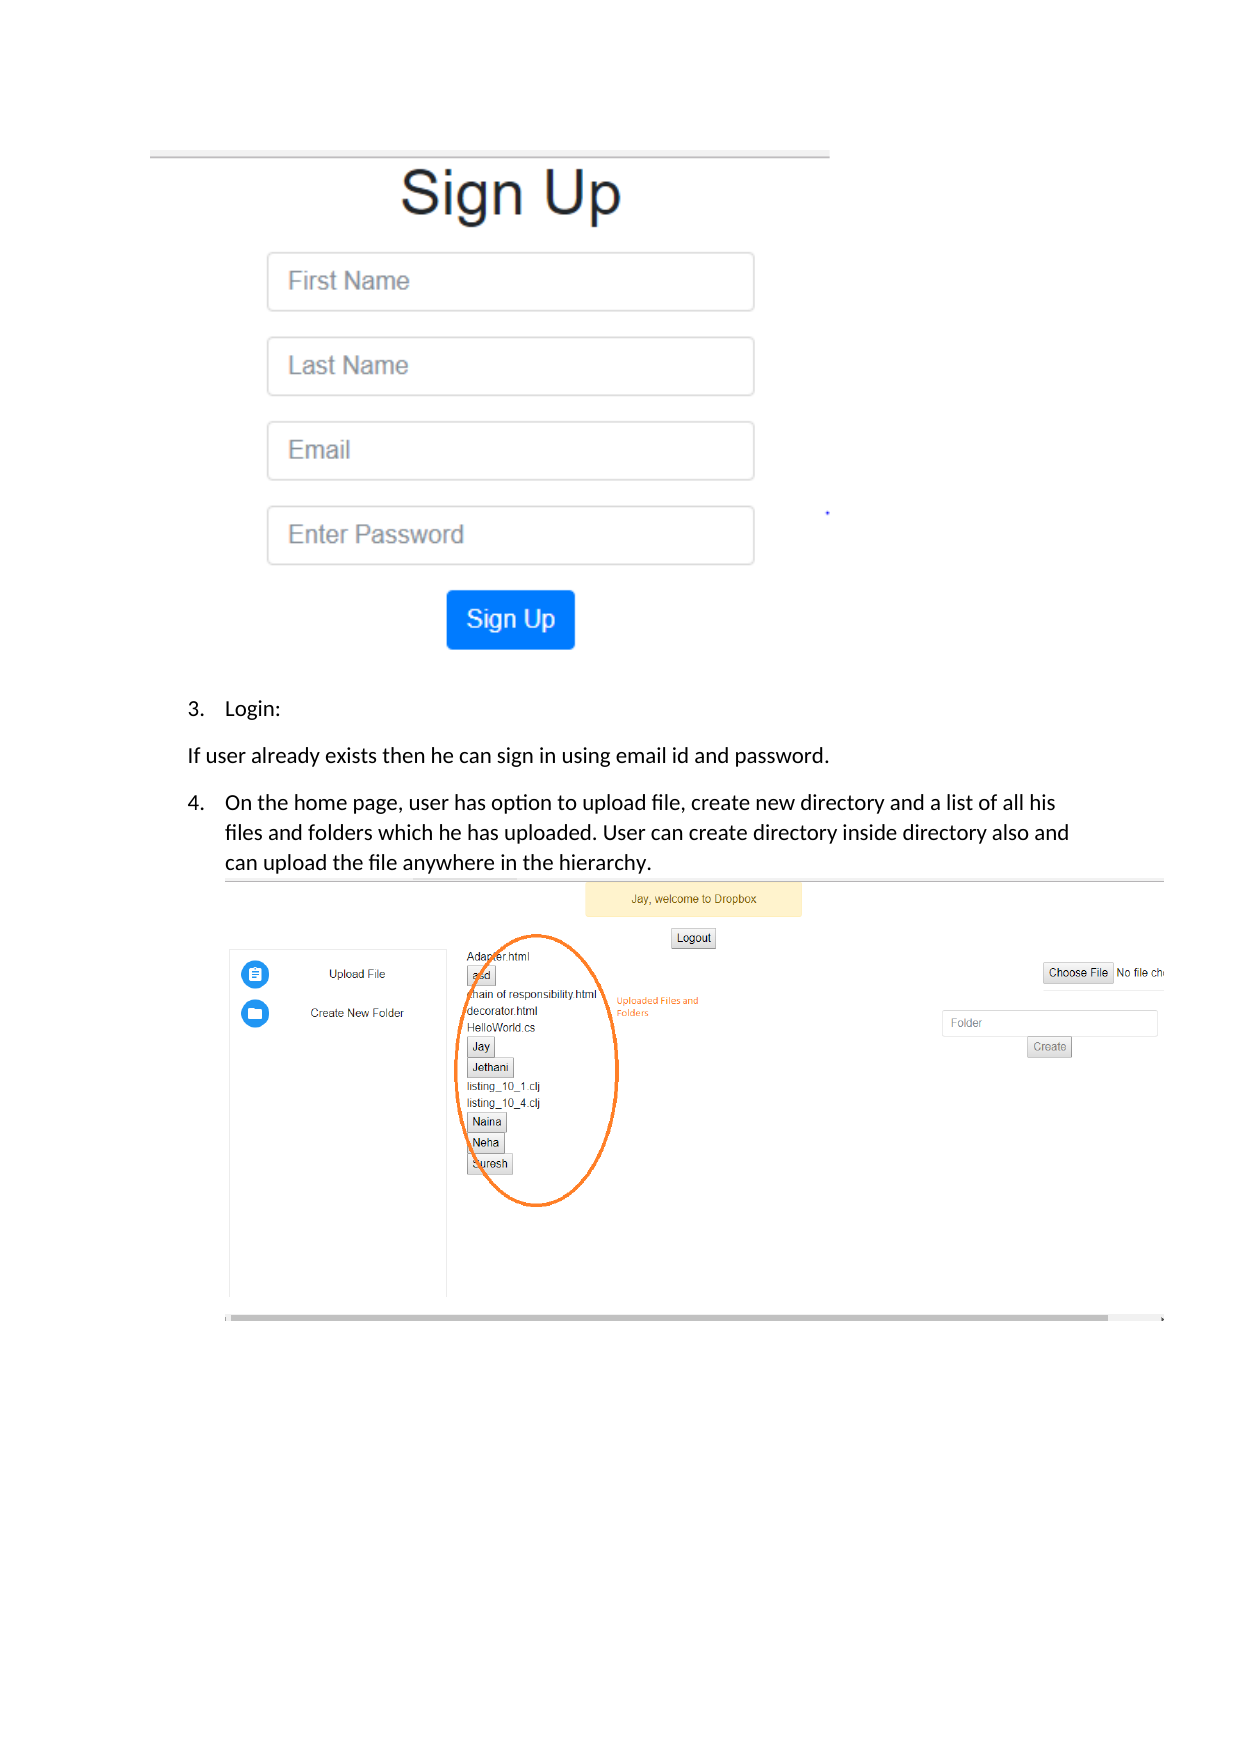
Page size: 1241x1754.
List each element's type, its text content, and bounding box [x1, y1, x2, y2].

list Login: [187, 694, 1090, 722]
list On the home page, user has option to upload file, create new directory and a list of all his files and folders which he has uploaded. User can create directory inside directory also and can upload the file anywhere in the hierarchy. [187, 788, 1090, 876]
text If user already exists then he can sign in using email id and password. [187, 741, 1090, 769]
picture [225, 878, 1164, 1321]
picture [150, 150, 830, 675]
